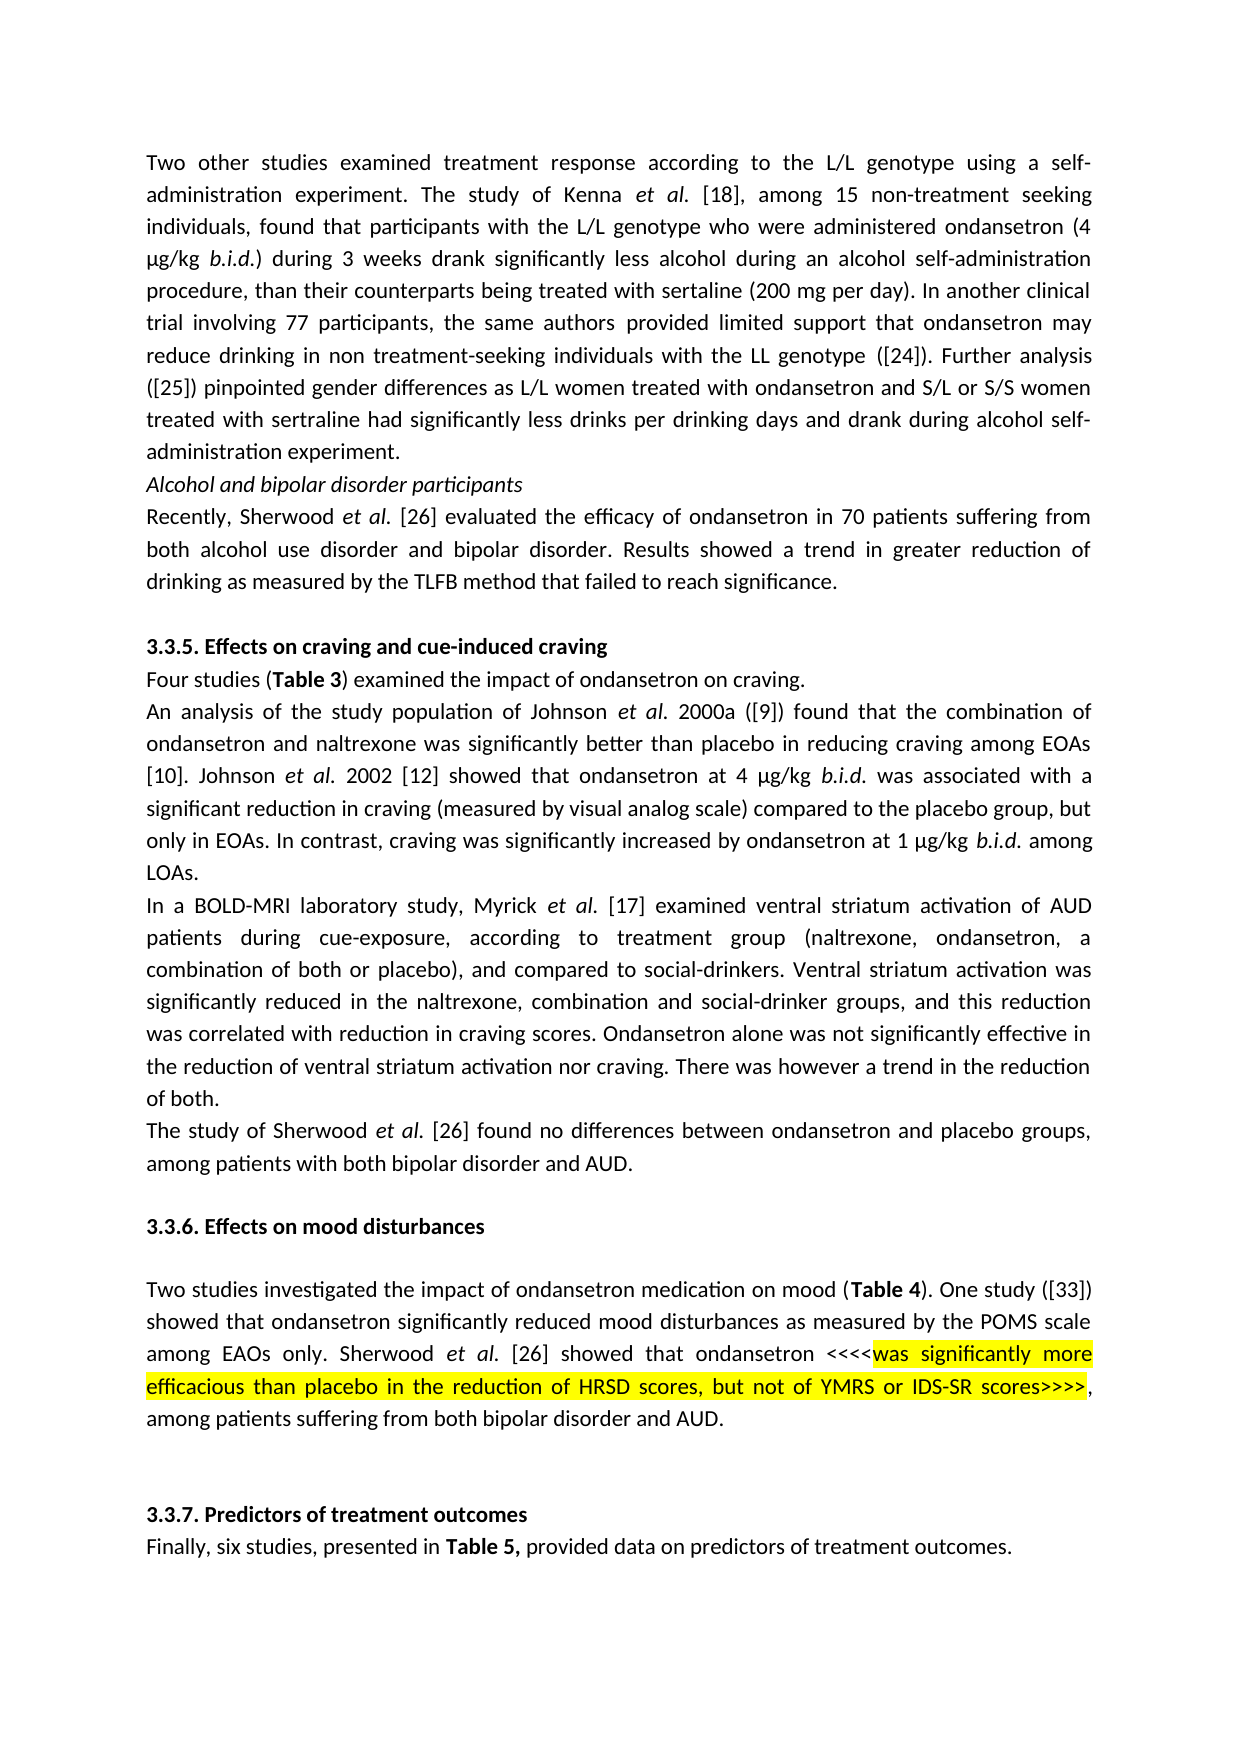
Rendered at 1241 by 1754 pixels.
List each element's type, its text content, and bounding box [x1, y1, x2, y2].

text 3.3.5. Effects on craving and cue-induced craving [146, 632, 1093, 660]
text Four studies (Table 3) examined the impact of ondansetron on craving. [146, 665, 1093, 693]
text 3.3.6. Effects on mood disturbances [146, 1212, 1093, 1240]
text Two studies investigated the impact of ondansetron medication on mood (Table 4). One study ([33]) showed that ondansetron significantly reduced mood disturbances as measured by the POMS scale among EAOs only. Sherwood et al. [26] showed that ondansetron <<<<was significantly more efficacious than placebo in the reduction of HRSD scores, but not of YMRS or IDS-SR scores>>>>, among patients suffering from both bipolar disorder and AUD. [146, 1275, 1093, 1432]
text In a BOLD-MRI laboratory study, Myrick et al. [17] examined ventral striatum activation of AUD patients during cue-exposure, according to treatment group (naltrexone, ondansetron, a combination of both or placebo), and compared to social-drinkers. Ventral striatum activation was significantly reduced in the naltrexone, combination and social-drinker groups, and this reduction was correlated with reduction in craving scores. Ondansetron alone was not significantly effective in the reduction of ventral striatum activation nor craving. There was however a trend in the reduction of both. [146, 891, 1093, 1112]
text An analysis of the study population of Johnson et al. 2000a ([9]) found that the combination of ondansetron and naltrexone was significantly better than placebo in reducing craving among EOAs [10]. Johnson et al. 2002 [12] showed that ondansetron at 4 µg/kg b.i.d. was associated with a significant reduction in craving (measured by visual analog scale) compared to the placebo group, but only in EOAs. In contrast, craving was significantly increased by ondansetron at 1 µg/kg b.i.d. among LOAs. [146, 697, 1093, 886]
text 3.3.7. Predictors of treatment outcomes [146, 1500, 1093, 1528]
text The study of Sherwood et al. [26] found no differences between ondansetron and placebo groups, among patients with both bipolar disorder and AUD. [146, 1117, 1093, 1177]
text Two other studies examined treatment response according to the L/L genotype using a self-administration experiment. The study of Kenna et al. [18], among 15 non-treatment seeking individuals, found that participants with the L/L genotype who were administered ondansetron (4 µg/kg b.i.d.) during 3 weeks drank significantly less alcohol during an alcohol self-administration procedure, than their counterparts being treated with sertaline (200 mg per day). In another clinical trial involving 77 participants, the same authors provided limited support that ondansetron may reduce drinking in non treatment-seeking individuals with the LL genotype ([24]). Further analysis ([25]) pinpointed gender differences as L/L women treated with ondansetron and S/L or S/S women treated with sertraline had significantly less drinks per drinking days and drank during alcohol self-administration experiment. [146, 148, 1093, 465]
text Alcohol and bipolar disorder participants [146, 470, 1093, 498]
text Recently, Sherwood et al. [26] evaluated the efficacy of ondansetron in 70 patients suffering from both alcohol use disorder and bipolar disorder. Results showed a trend in greater reduction of drinking as measured by the TLFB method that failed to reach significance. [146, 502, 1093, 595]
text Finally, six studies, presented in Table 5, provided data on predictors of treatment outcomes. [146, 1532, 1093, 1560]
